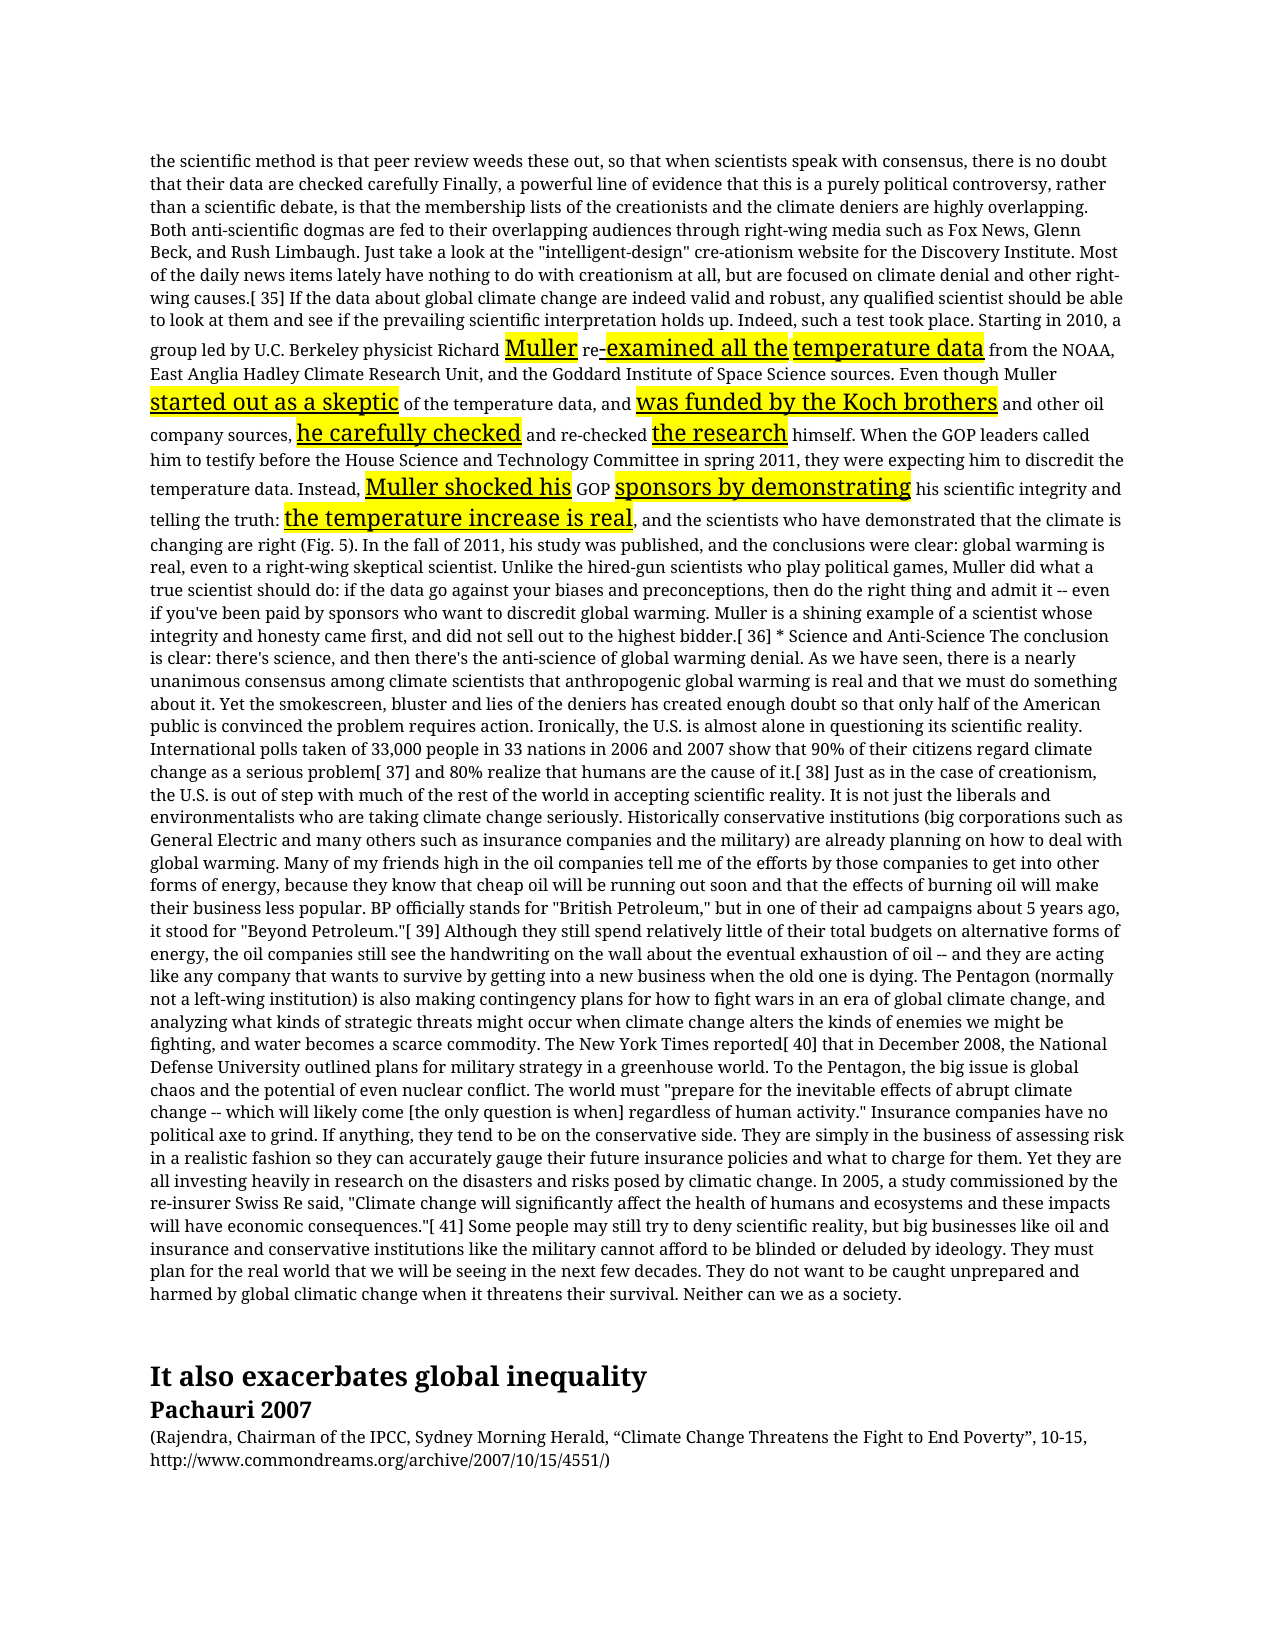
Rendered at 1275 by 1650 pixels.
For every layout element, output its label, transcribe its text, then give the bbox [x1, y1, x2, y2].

text Pachauri 2007 [150, 1394, 1125, 1426]
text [150, 150, 1125, 1305]
text (Rajendra, Chairman of the IPCC, Sydney Morning Herald, “Climate Change Threatens the Fight to End Poverty”, 10-15, http://www.commondreams.org/archive/2007/10/15/4551/) [150, 1426, 1125, 1471]
subtitle It also exacerbates global inequality [150, 1357, 1125, 1394]
